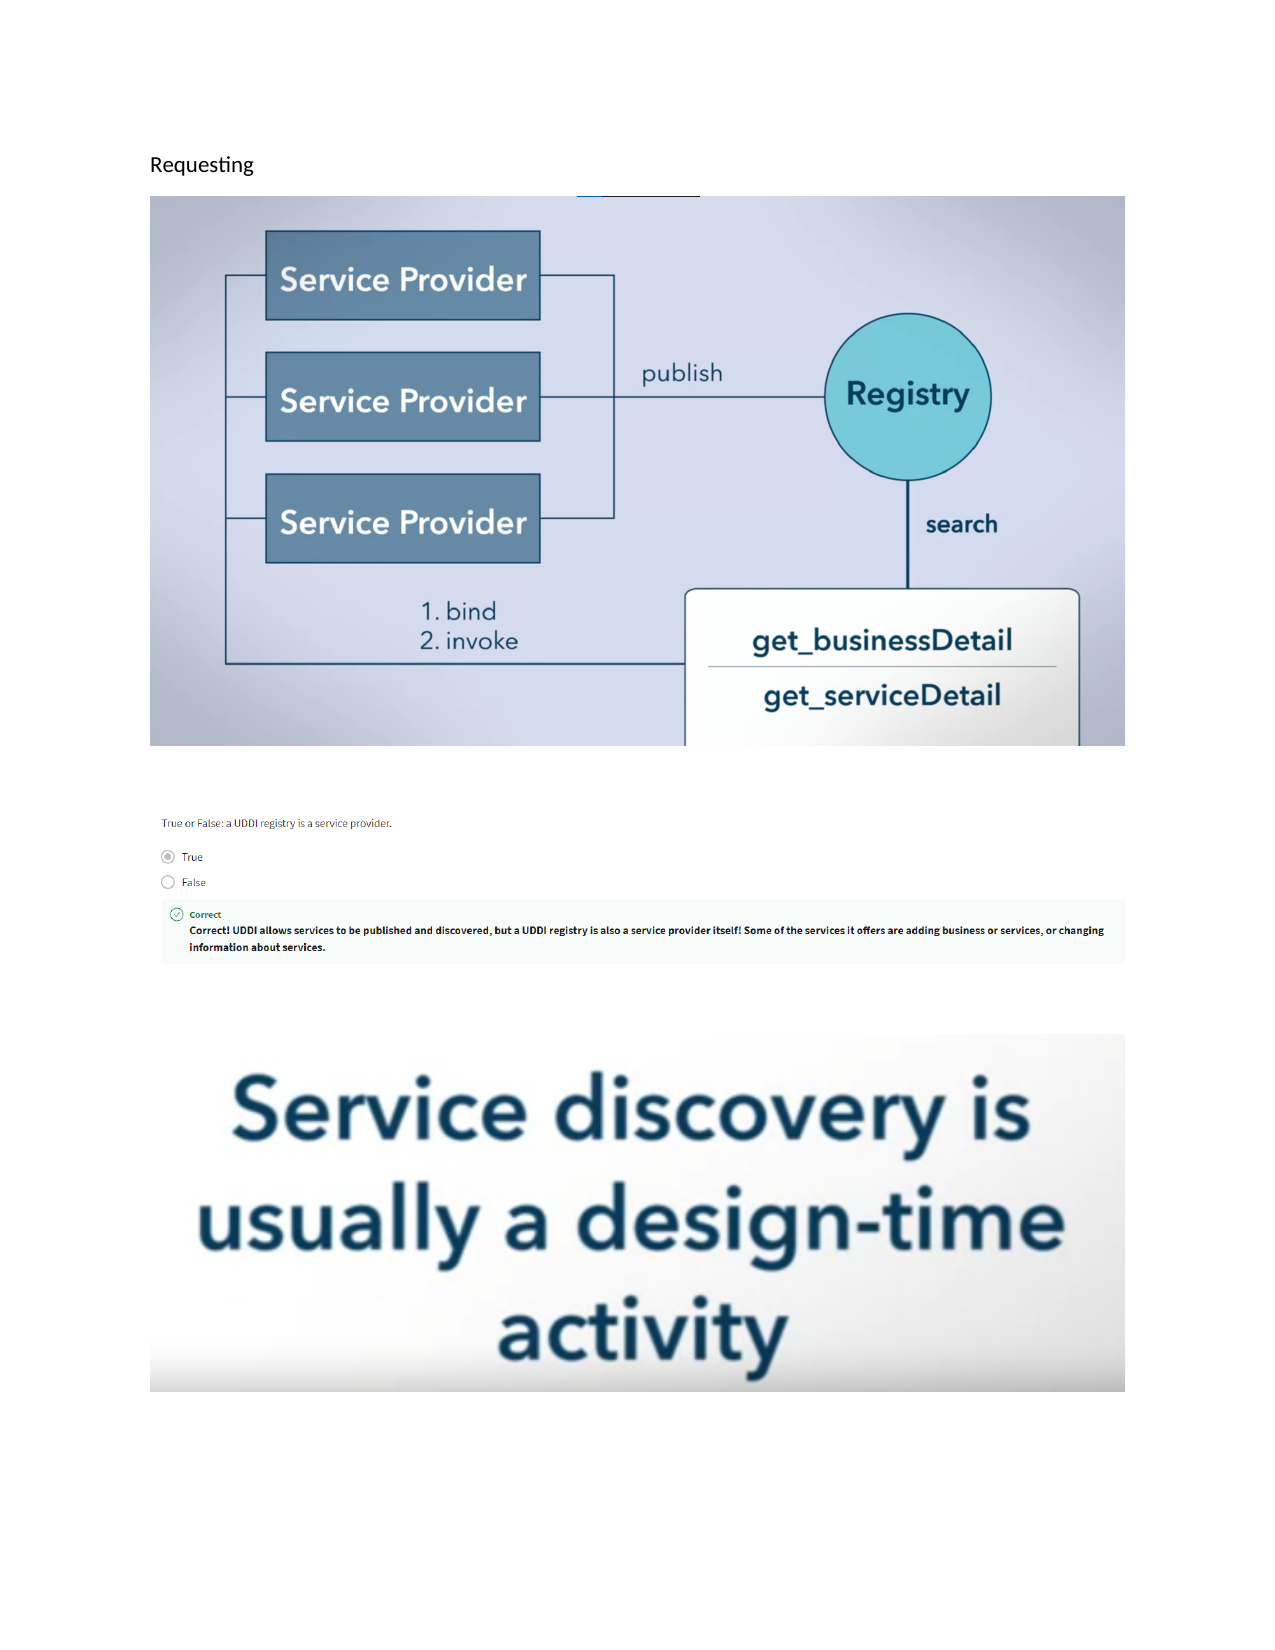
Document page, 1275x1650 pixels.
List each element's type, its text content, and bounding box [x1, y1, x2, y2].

picture [150, 1034, 1125, 1392]
picture [150, 811, 1125, 969]
text Requesting [150, 150, 1125, 178]
picture [150, 196, 1125, 746]
